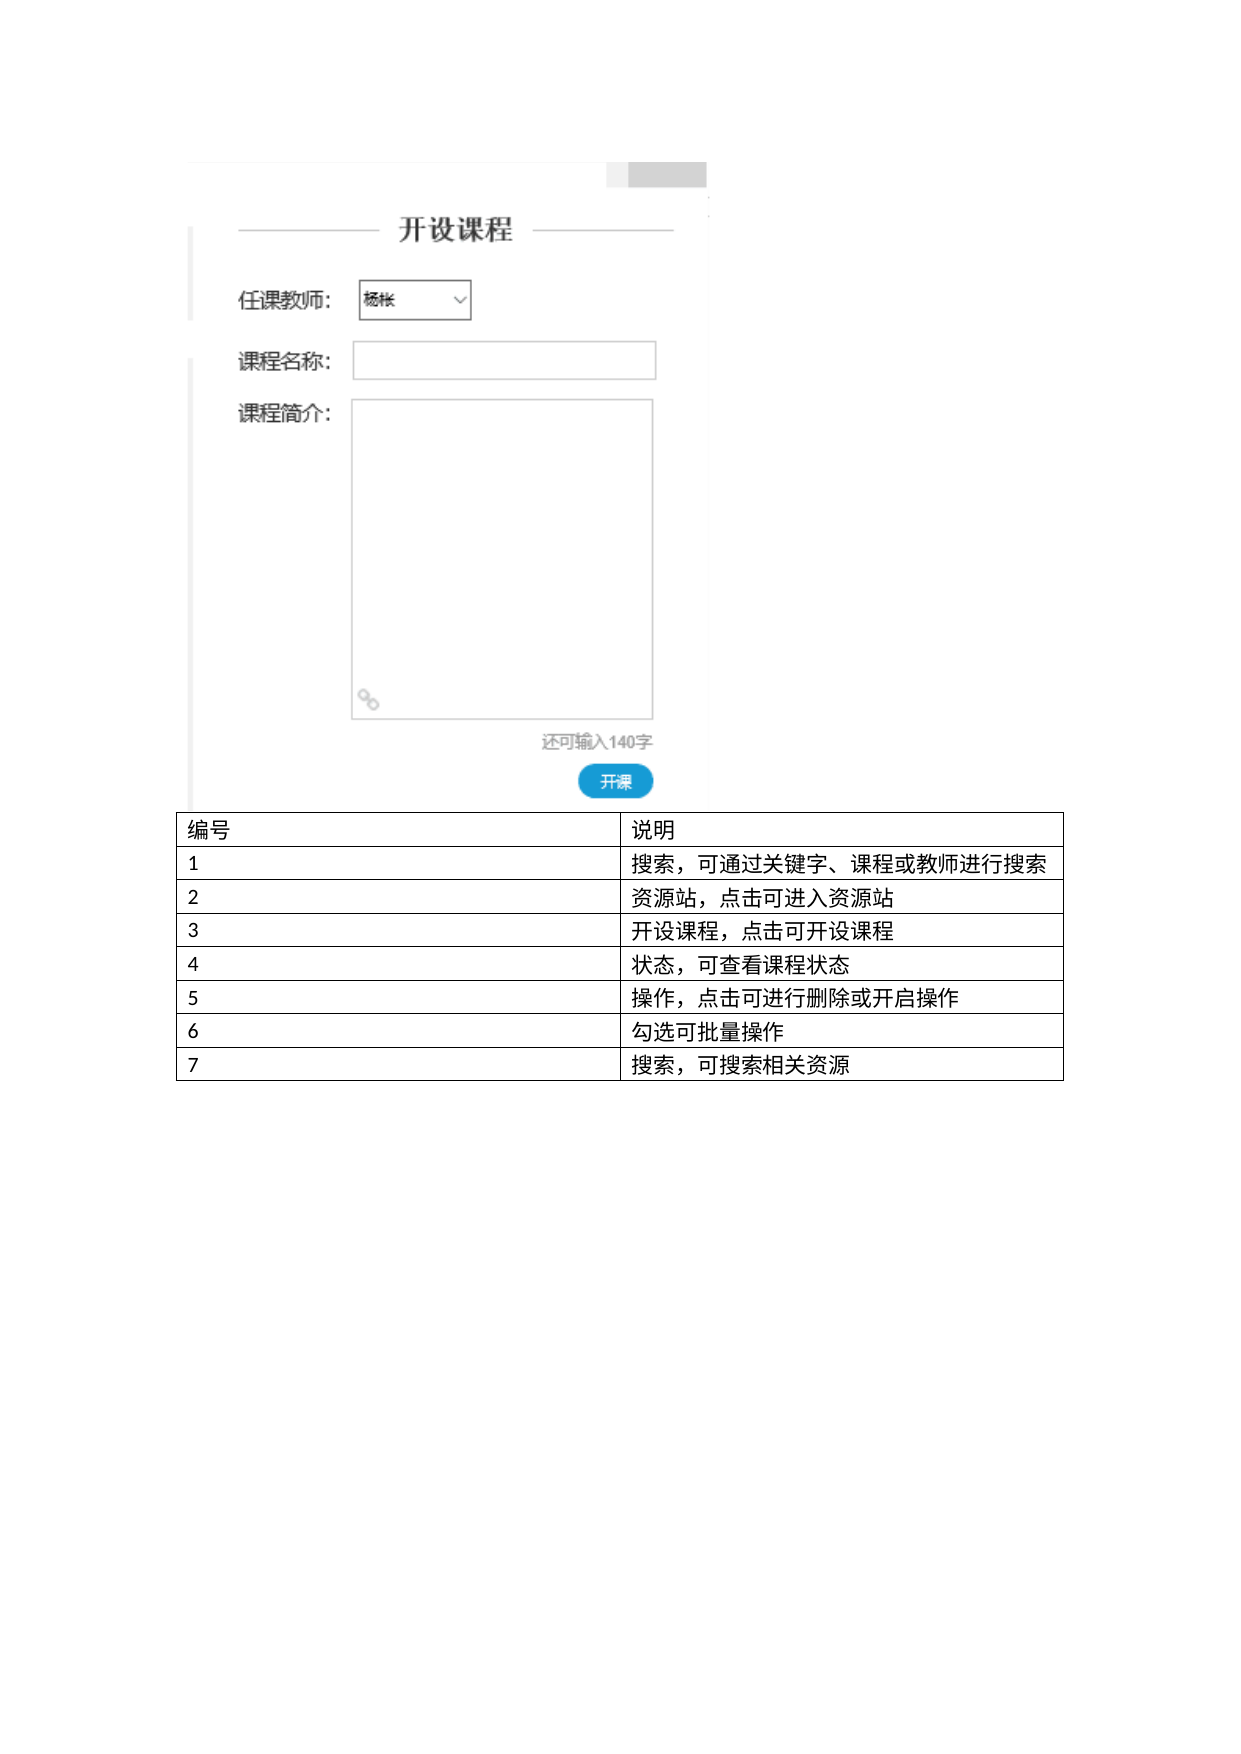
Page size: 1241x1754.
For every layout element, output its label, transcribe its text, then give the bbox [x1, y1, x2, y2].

table_cell 2 [177, 880, 620, 913]
table_cell 操作，点击可进行删除或开启操作 [621, 981, 1063, 1013]
table_cell 搜索，可通过关键字、课程或教师进行搜索 [621, 847, 1063, 879]
table_header 编号 [177, 813, 620, 846]
table_cell 3 [177, 914, 620, 946]
table_cell 1 [177, 847, 620, 879]
table_cell 资源站，点击可进入资源站 [621, 880, 1063, 913]
table_cell 开设课程，点击可开设课程 [621, 914, 1063, 946]
table_cell 4 [177, 947, 620, 980]
table_header 说明 [621, 813, 1063, 846]
table_cell 状态，可查看课程状态 [621, 947, 1063, 980]
table_cell 勾选可批量操作 [621, 1014, 1063, 1047]
table_cell 7 [177, 1048, 620, 1080]
table_cell 5 [177, 981, 620, 1013]
table_cell 搜索，可搜索相关资源 [621, 1048, 1063, 1080]
picture [187, 162, 710, 811]
table_cell 6 [177, 1014, 620, 1047]
